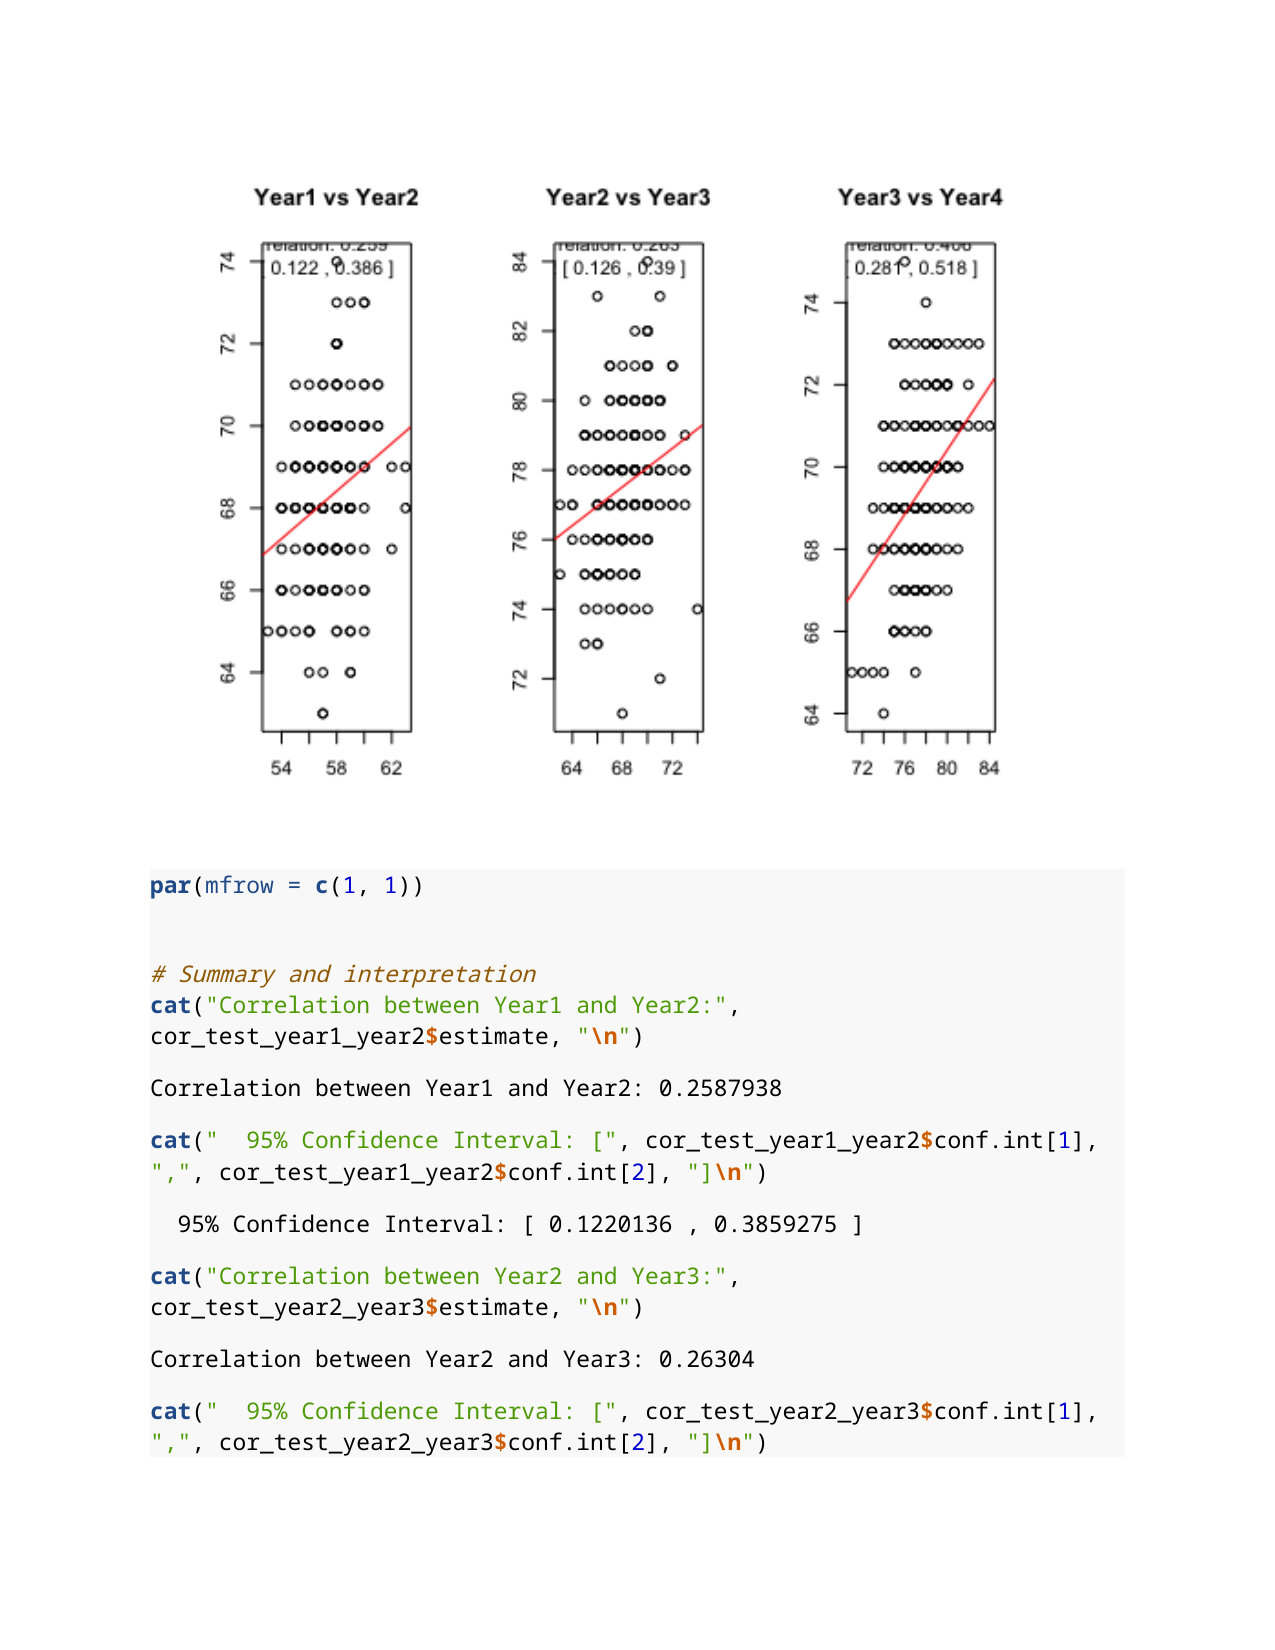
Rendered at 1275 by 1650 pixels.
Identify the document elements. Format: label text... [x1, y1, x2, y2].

text par(mfrow = c(1, 1)) # Summary and interpretation cat("Correlation between Year1 and Year2:", cor_test_year1_year2$estimate, "\n") [150, 869, 1125, 1051]
text 95% Confidence Interval: [ 0.1220136 , 0.3859275 ] [150, 1207, 1125, 1239]
text cat(" 95% Confidence Interval: [", cor_test_year1_year2$conf.int[1], ",", cor_test_year1_year2$conf.int[2], "]\n") [769, 1124, 1125, 1187]
text cat("Correlation between Year2 and Year3:", cor_test_year2_year3$estimate, "\n") [150, 1259, 1125, 1322]
picture [168, 150, 1044, 850]
text cat(" 95% Confidence Interval: [", cor_test_year2_year3$conf.int[1], ",", cor_test_year2_year3$conf.int[2], "]\n") [769, 1395, 1125, 1457]
text Correlation between Year1 and Year2: 0.2587938 [150, 1072, 1125, 1103]
text Correlation between Year2 and Year3: 0.26304 [150, 1343, 1125, 1374]
